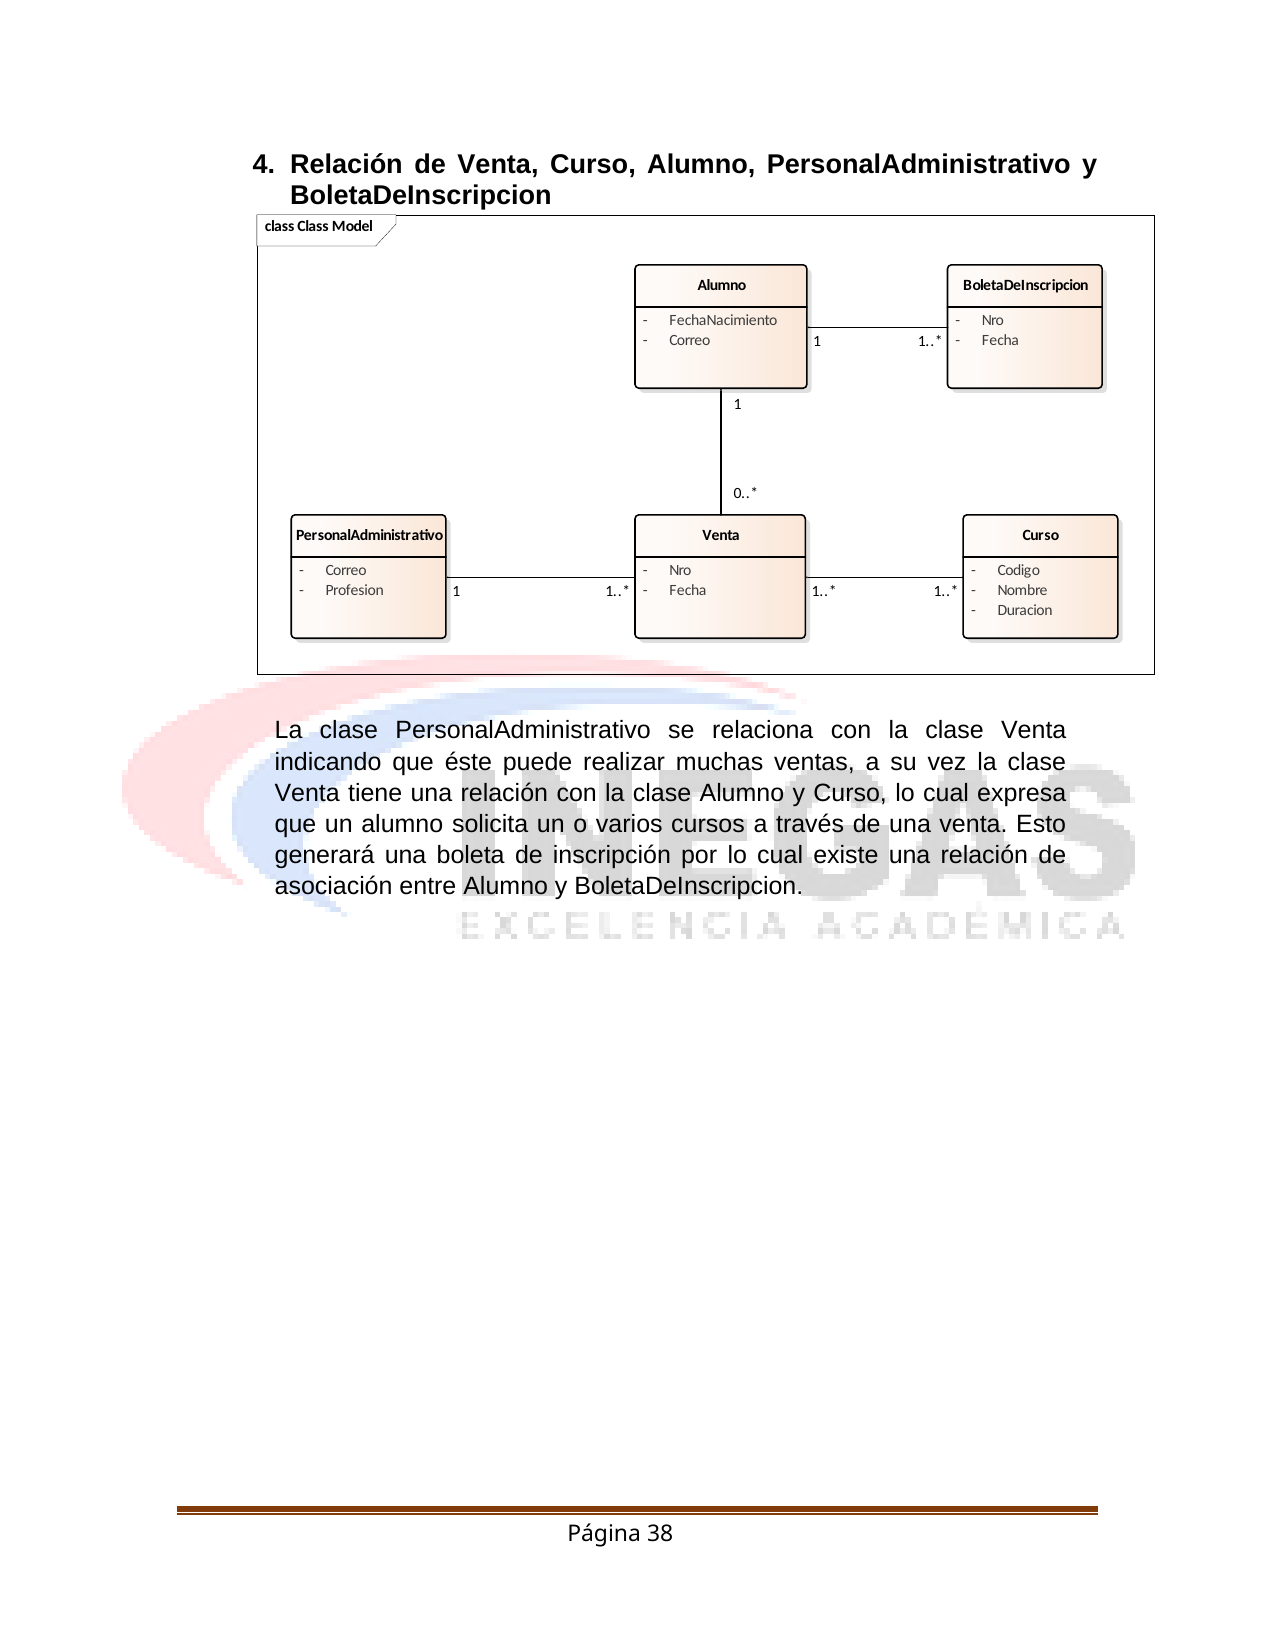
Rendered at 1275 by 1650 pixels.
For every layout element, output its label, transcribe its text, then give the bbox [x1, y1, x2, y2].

list Relación de Venta, Curso, Alumno, PersonalAdministrativo y BoletaDeInscripcion [252, 148, 1098, 210]
